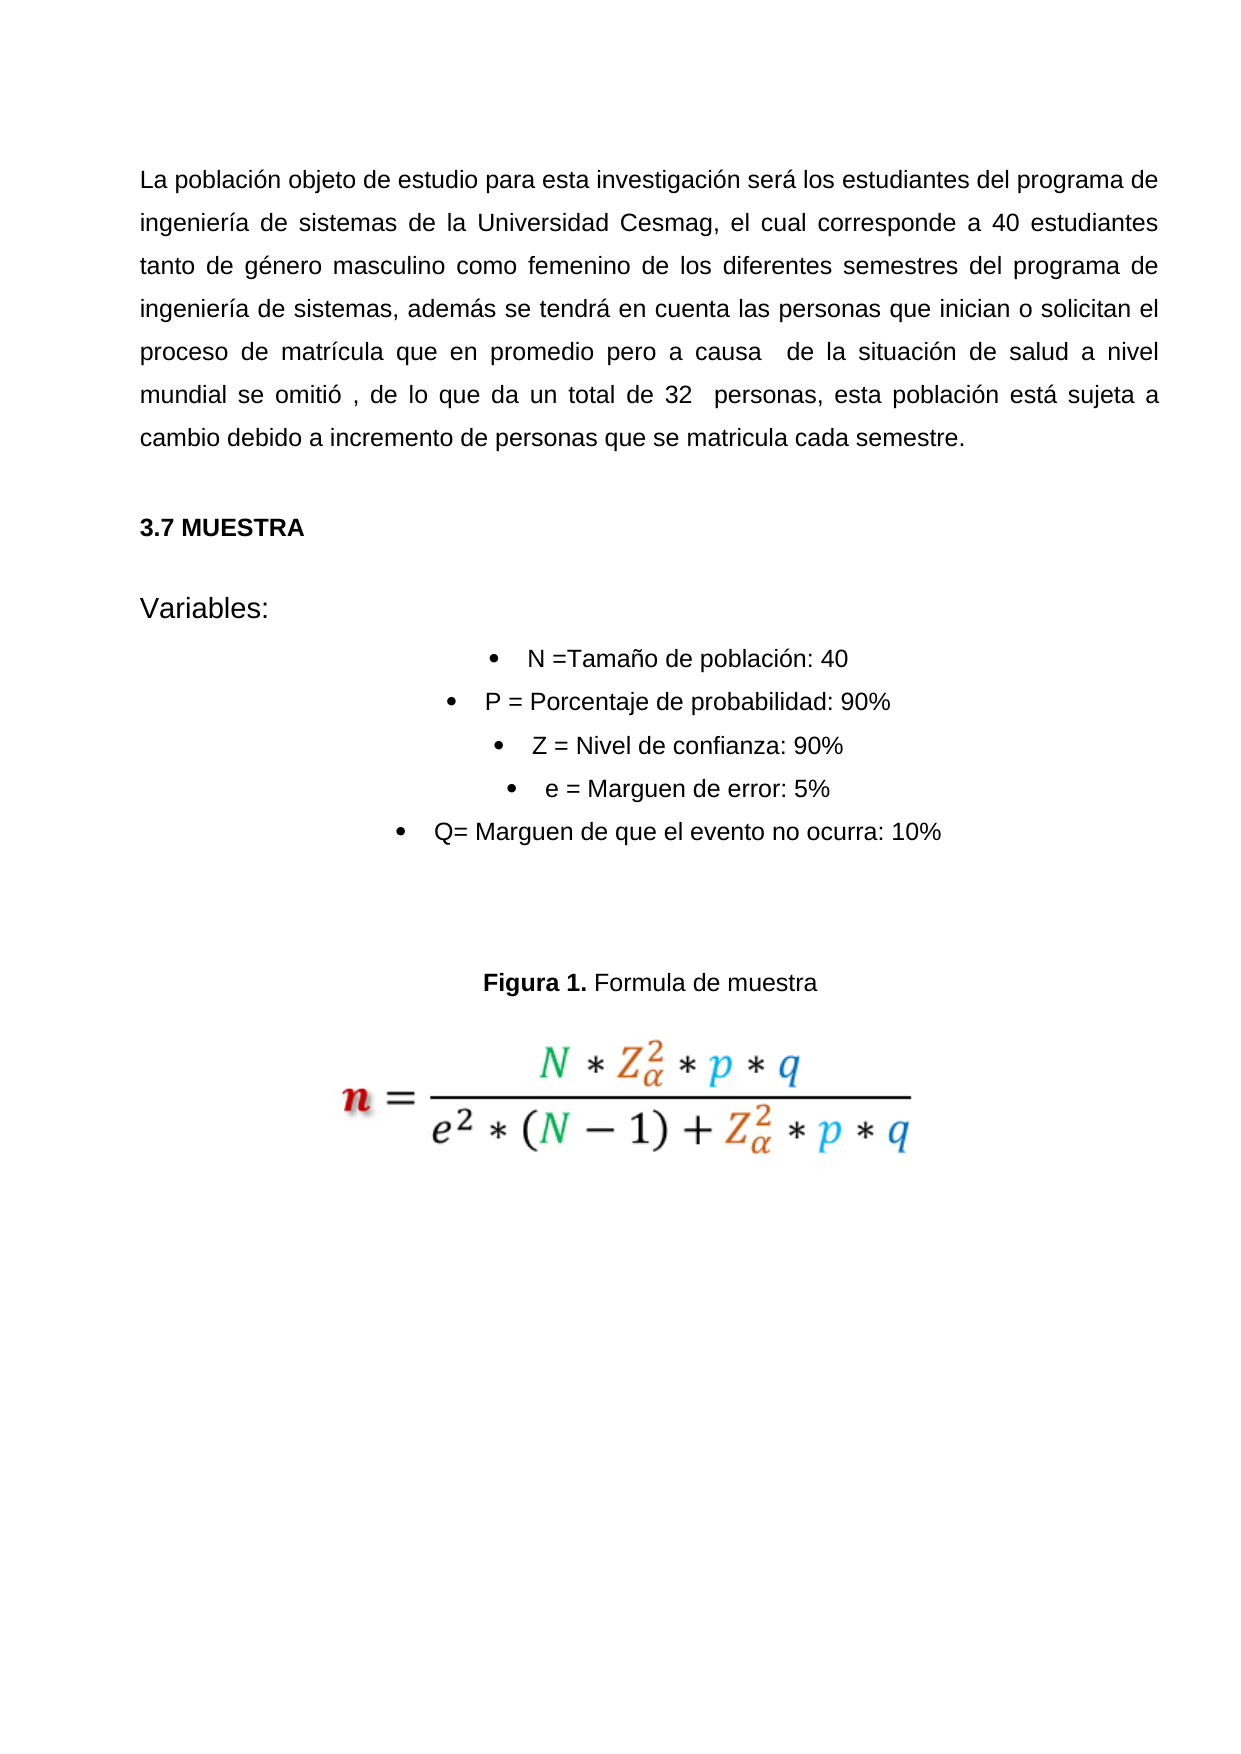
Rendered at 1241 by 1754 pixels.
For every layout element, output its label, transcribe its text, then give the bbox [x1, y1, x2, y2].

list e = Marguen de error: 5% [177, 774, 1161, 803]
list Z = Nivel de confianza: 90% [177, 731, 1161, 759]
list N =Tamaño de población: 40 [177, 644, 1161, 673]
text Variables: [139, 591, 1161, 625]
text La población objeto de estudio para esta investigación será los estudiantes del programa de ingeniería de sistemas de la Universidad Cesmag, el cual corresponde a 40 estudiantes tanto de género masculino como femenino de los diferentes semestres del programa de ingeniería de sistemas, además se tendrá en cuenta las personas que inician o solicitan el proceso de matrícula que en promedio pero a causa de la situación de salud a nivel mundial se omitió , de lo que da un total de 32 personas, esta población está sujeta a cambio debido a incremento de personas que se matricula cada semestre. [139, 164, 1161, 452]
list Figura 1. Formula de muestra [139, 968, 1161, 997]
list Q= Marguen de que el evento no ocurra: 10% [177, 817, 1161, 846]
subtitle 3.7 MUESTRA [139, 513, 1161, 541]
picture [305, 1027, 995, 1183]
list P = Porcentaje de probabilidad: 90% [177, 687, 1161, 716]
